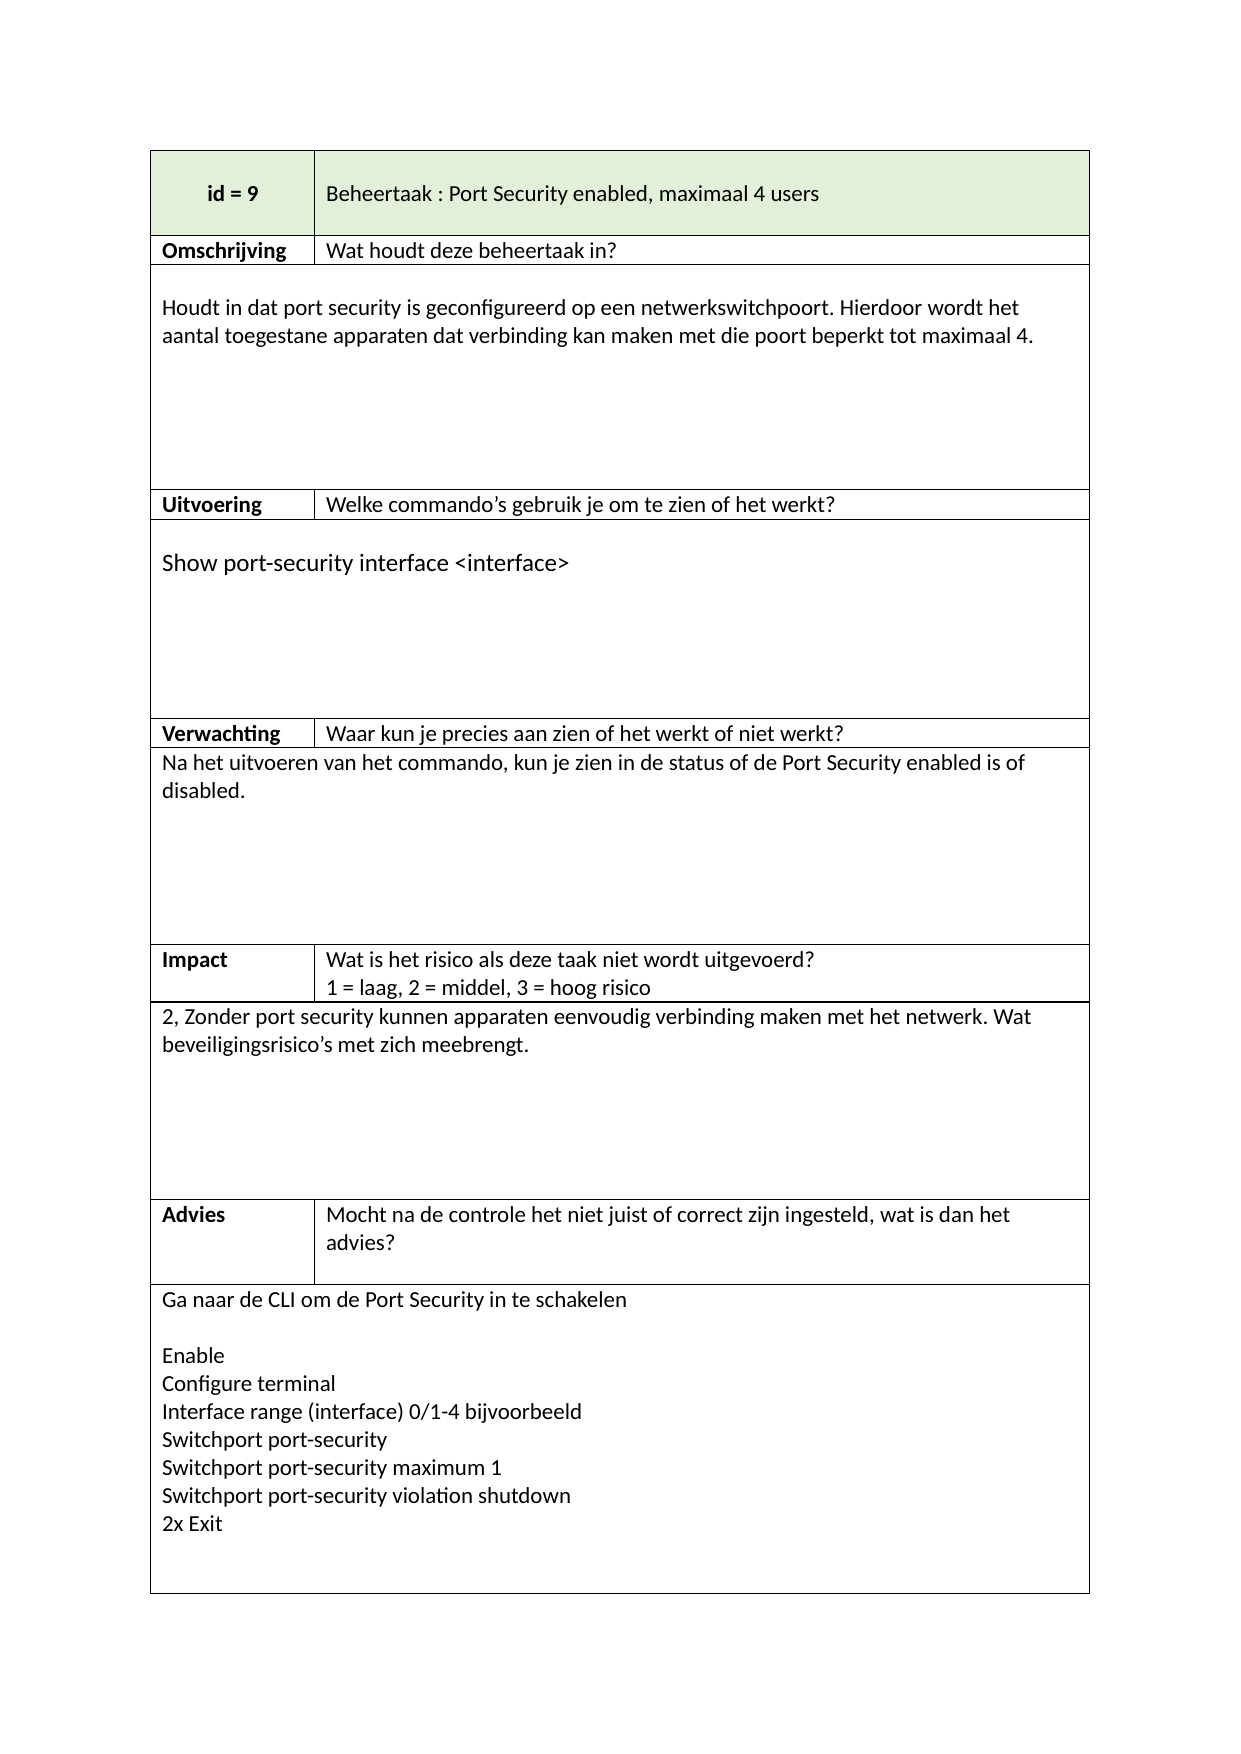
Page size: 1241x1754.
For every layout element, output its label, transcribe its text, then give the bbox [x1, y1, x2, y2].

table_header id = 9 [151, 151, 314, 235]
table_cell Advies [151, 1200, 314, 1284]
table_cell Ga naar de CLI om de Port Security in te schakelen Enable Configure terminal Interface range (interface) 0/1-4 bijvoorbeeld Switchport port-security Switchport port-security maximum 1 Switchport port-security violation shutdown 2x Exit [151, 1285, 1089, 1593]
table_cell Welke commando’s gebruik je om te zien of het werkt? [315, 490, 1089, 518]
table_cell Wat houdt deze beheertaak in? [315, 236, 1089, 264]
table_cell Show port-security interface <interface> [151, 520, 1089, 718]
table_cell 2, Zonder port security kunnen apparaten eenvoudig verbinding maken met het netwerk. Wat beveiligingsrisico’s met zich meebrengt. [151, 1003, 1089, 1199]
table_cell Impact [151, 945, 314, 1001]
table_cell Waar kun je precies aan zien of het werkt of niet werkt? [315, 719, 1089, 747]
table_cell Houdt in dat port security is geconfigureerd op een netwerkswitchpoort. Hierdoor wordt het aantal toegestane apparaten dat verbinding kan maken met die poort beperkt tot maximaal 4. [151, 265, 1089, 489]
table_header Beheertaak : Port Security enabled, maximaal 4 users [315, 151, 1089, 235]
table_cell Uitvoering [151, 490, 314, 518]
table_cell Mocht na de controle het niet juist of correct zijn ingesteld, wat is dan het advies? [315, 1200, 1089, 1284]
table_cell Verwachting [151, 719, 314, 747]
table_cell Omschrijving [151, 236, 314, 264]
table_cell Na het uitvoeren van het commando, kun je zien in de status of de Port Security enabled is of disabled. [151, 748, 1089, 944]
table_cell Wat is het risico als deze taak niet wordt uitgevoerd? 1 = laag, 2 = middel, 3 = hoog risico [315, 945, 1089, 1001]
